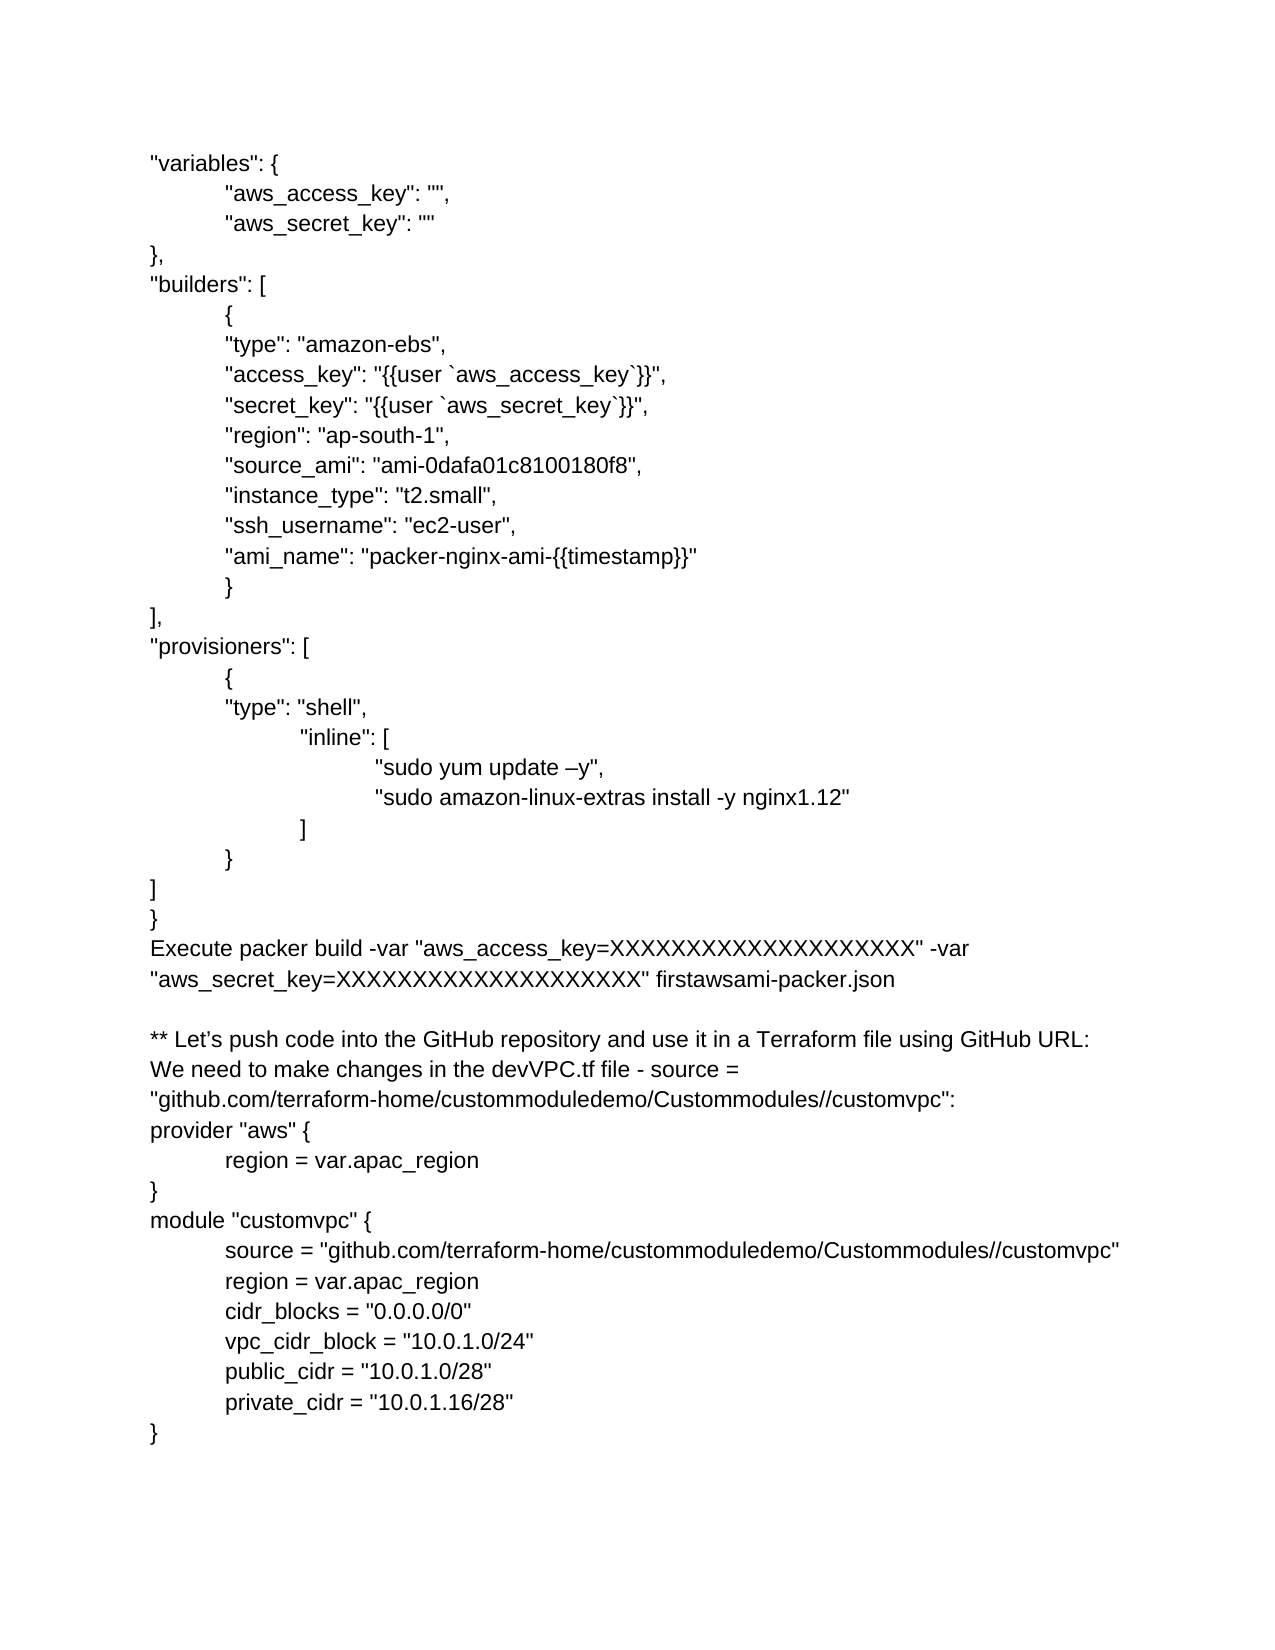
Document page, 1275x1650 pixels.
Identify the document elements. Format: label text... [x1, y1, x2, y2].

text "variables": { [150, 150, 1125, 176]
text "type": "amazon-ebs", [150, 331, 1125, 358]
text ], [150, 603, 1125, 629]
text }, [150, 241, 1125, 267]
text } [150, 573, 1125, 599]
text "ami_name": "packer-nginx-ami-{{timestamp}}" [150, 543, 1125, 569]
text "inline": [ [150, 724, 1125, 750]
text provider "aws" { [150, 1117, 1125, 1143]
text "secret_key": "{{user `aws_secret_key`}}", [150, 392, 1125, 418]
text } [150, 1419, 1125, 1445]
text "ssh_username": "ec2-user", [150, 512, 1125, 539]
text ] [150, 814, 1125, 841]
text "sudo yum update –y", [150, 754, 1125, 781]
text Execute packer build -var "aws_access_key=XXXXXXXXXXXXXXXXXXXX" -var "aws_secret_key=XXXXXXXXXXXXXXXXXXXX" firstawsami-packer.json [150, 935, 1125, 992]
text private_cidr = "10.0.1.16/28" [150, 1388, 1125, 1415]
text ] [150, 875, 1125, 901]
text } [150, 845, 1125, 871]
text "region": "ap-south-1", [150, 422, 1125, 448]
text "sudo amazon-linux-extras install -y nginx1.12" [150, 784, 1125, 811]
text "aws_access_key": "", [150, 180, 1125, 207]
text module "customvpc" { [150, 1207, 1125, 1234]
text ** Let’s push code into the GitHub repository and use it in a Terraform file using GitHub URL: [150, 1026, 1125, 1052]
text { [150, 301, 1125, 327]
text "instance_type": "t2.small", [150, 482, 1125, 509]
text "builders": [ [150, 271, 1125, 297]
text "type": "shell", [150, 694, 1125, 720]
text "aws_secret_key": "" [150, 210, 1125, 237]
text { [150, 663, 1125, 690]
text vpc_cidr_block = "10.0.1.0/24" [150, 1328, 1125, 1354]
text "source_ami": "ami-0dafa01c8100180f8", [150, 452, 1125, 478]
text } [150, 1177, 1125, 1203]
text source = "github.com/terraform-home/custommoduledemo/Custommodules//customvpc" [150, 1237, 1125, 1264]
text We need to make changes in the devVPC.tf file - source = "github.com/terraform-home/custommoduledemo/Custommodules//customvpc": [150, 1056, 1125, 1113]
text "access_key": "{{user `aws_access_key`}}", [150, 361, 1125, 388]
text region = var.apac_region [150, 1147, 1125, 1173]
text "provisioners": [ [150, 633, 1125, 660]
text region = var.apac_region [150, 1268, 1125, 1294]
text public_cidr = "10.0.1.0/28" [150, 1358, 1125, 1385]
text cidr_blocks = "0.0.0.0/0" [150, 1298, 1125, 1324]
text } [150, 905, 1125, 932]
